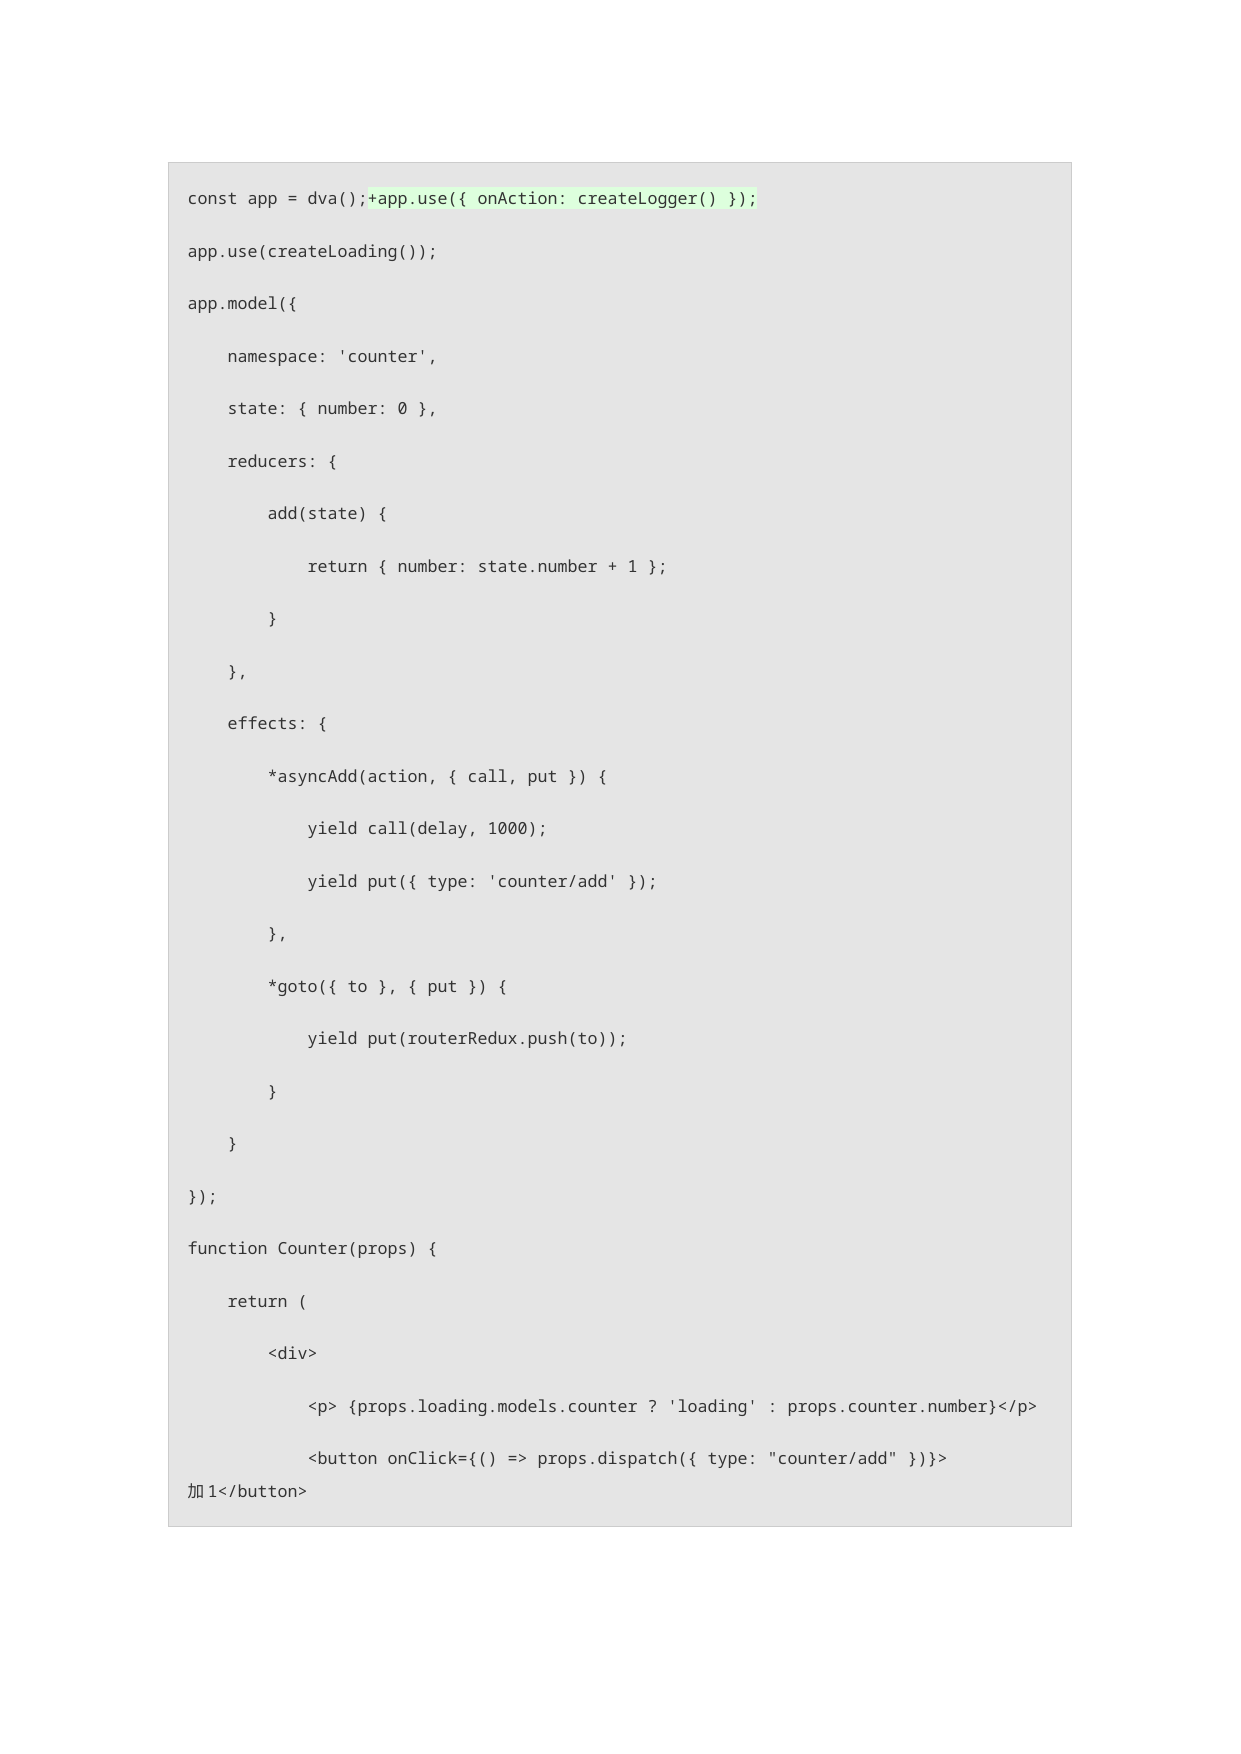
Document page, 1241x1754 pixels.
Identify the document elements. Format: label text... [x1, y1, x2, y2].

text } [169, 1107, 1071, 1159]
text }); [169, 1159, 1071, 1212]
text <p> {props.loading.models.counter ? 'loading' : props.counter.number}</p> [169, 1369, 1071, 1422]
text } [169, 582, 1071, 634]
text state: { number: 0 }, [169, 372, 1071, 424]
text <button onClick={() => props.dispatch({ type: "counter/add" })}>加1</button> [169, 1422, 1071, 1526]
text }, [169, 634, 1071, 687]
text namespace: 'counter', [169, 319, 1071, 372]
text *goto({ to }, { put }) { [169, 949, 1071, 1002]
text effects: { [169, 687, 1071, 739]
text function Counter(props) { [169, 1212, 1071, 1264]
text yield put(routerRedux.push(to)); [169, 1002, 1071, 1054]
text return { number: state.number + 1 }; [169, 529, 1071, 582]
text yield call(delay, 1000); [169, 792, 1071, 844]
text }, [169, 897, 1071, 949]
text <div> [169, 1317, 1071, 1369]
text *asyncAdd(action, { call, put }) { [169, 739, 1071, 792]
text const app = dva();+app.use({ onAction: createLogger() }); [169, 163, 1071, 214]
text add(state) { [169, 477, 1071, 529]
text } [169, 1054, 1071, 1107]
text yield put({ type: 'counter/add' }); [169, 844, 1071, 897]
text app.use(createLoading()); [169, 214, 1071, 267]
text return ( [169, 1264, 1071, 1317]
text app.model({ [169, 267, 1071, 319]
text reducers: { [169, 424, 1071, 477]
